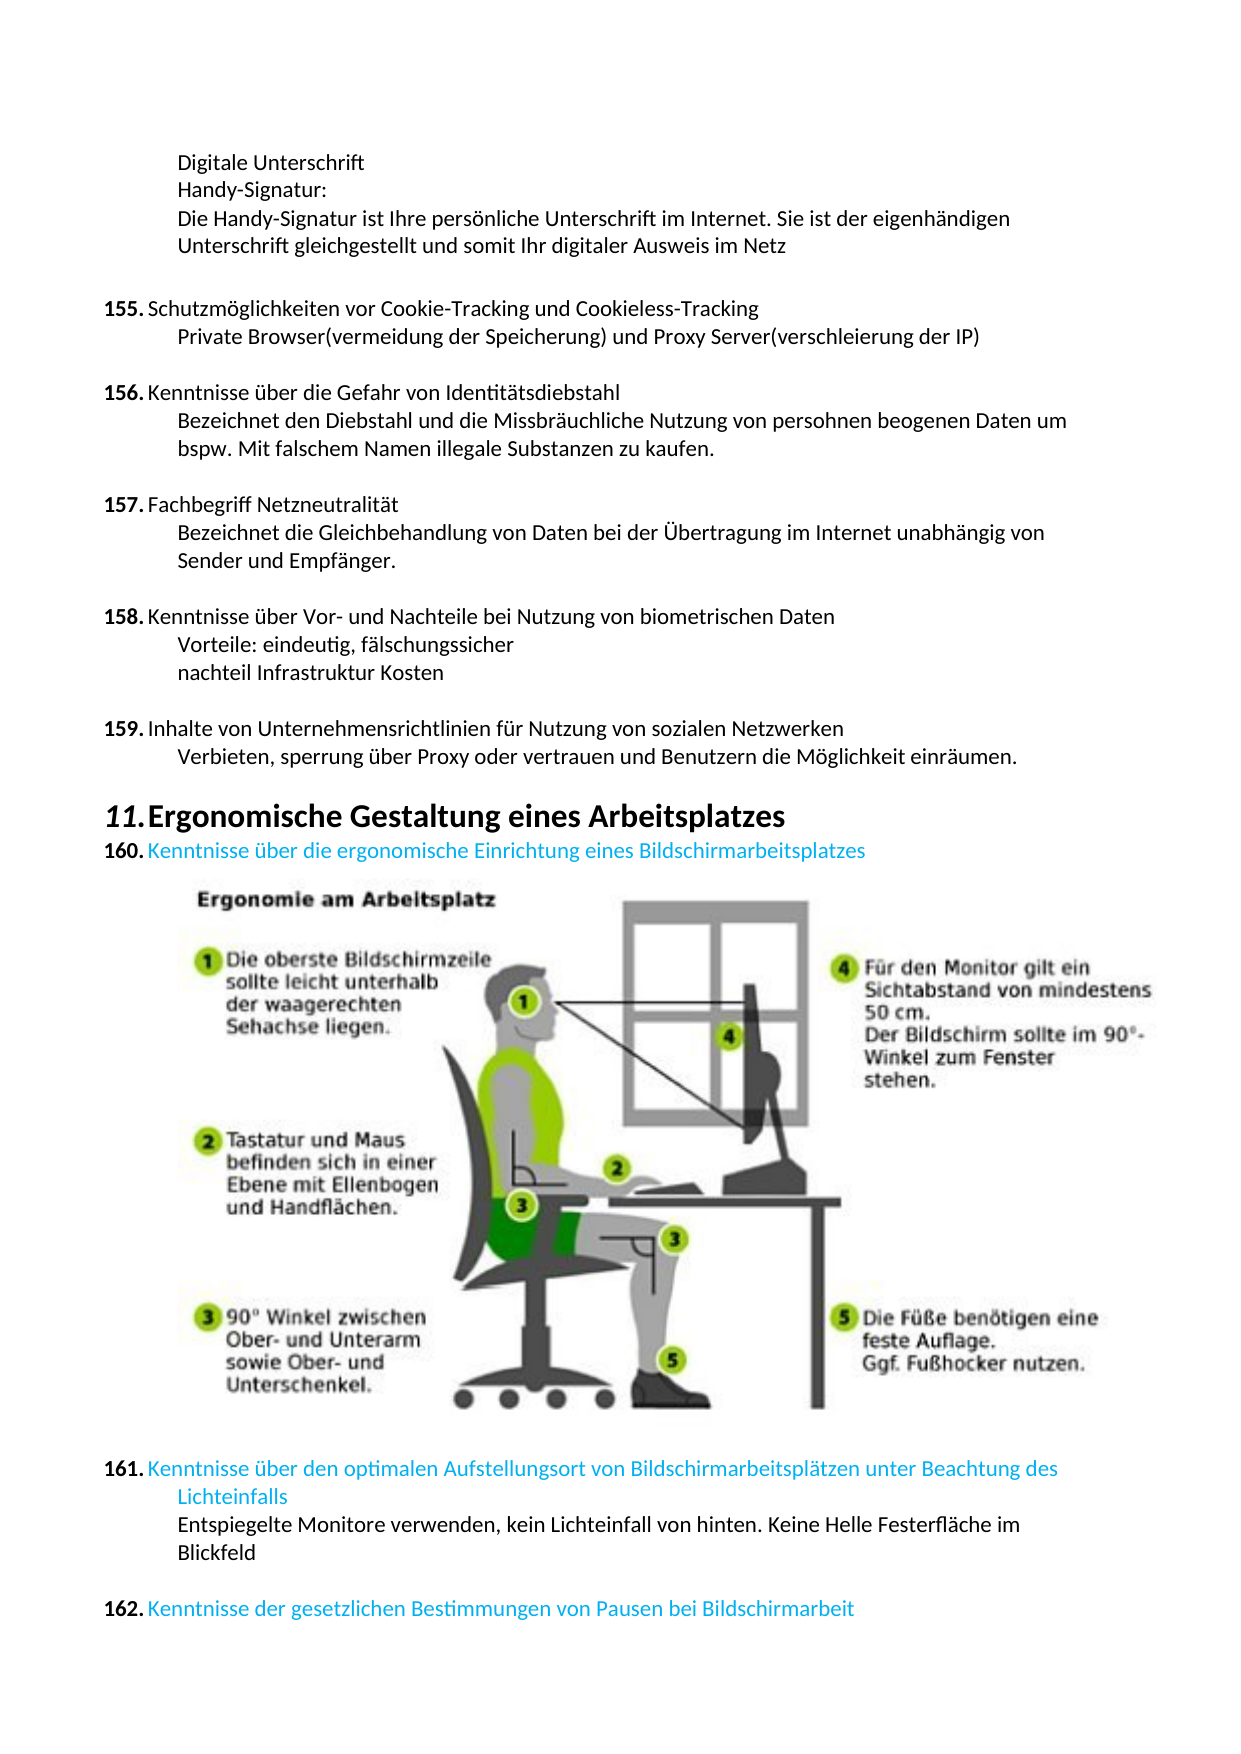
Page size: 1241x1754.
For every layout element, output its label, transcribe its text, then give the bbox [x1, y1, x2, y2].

list Kenntnisse über die Gefahr von Identitätsdiebstahl Bezeichnet den Diebstahl und die Missbräuchliche Nutzung von persohnen beogenen Daten um bspw. Mit falschem Namen illegale Substanzen zu kaufen. [103, 378, 1093, 462]
list Inhalte von Unternehmensrichtlinien für Nutzung von sozialen Netzwerken Verbieten, sperrung über Proxy oder vertrauen und Benutzern die Möglichkeit einräumen. [103, 714, 1093, 770]
text Handy-Signatur: [177, 176, 1093, 204]
list Ergonomische Gestaltung eines Arbeitsplatzes [103, 795, 1093, 836]
list Kenntnisse der gesetzlichen Bestimmungen von Pausen bei Bildschirmarbeit [103, 1594, 1093, 1622]
list Fachbegriff Netzneutralität Bezeichnet die Gleichbehandlung von Daten bei der Übertragung im Internet unabhängig von Sender und Empfänger. [103, 490, 1093, 574]
text Die Handy-Signatur ist Ihre persönliche Unterschrift im Internet. Sie ist der eigenhändigen Unterschrift gleichgestellt und somit Ihr digitaler Ausweis im Netz [177, 204, 1093, 294]
list Kenntnisse über den optimalen Aufstellungsort von Bildschirmarbeitsplätzen unter Beachtung des Lichteinfalls Entspiegelte Monitore verwenden, kein Lichteinfall von hinten. Keine Helle Festerfläche im Blickfeld [103, 1454, 1093, 1566]
picture [177, 863, 1181, 1428]
list Kenntnisse über die ergonomische Einrichtung eines Bildschirmarbeitsplatzes [103, 836, 1093, 864]
text Digitale Unterschrift [177, 148, 1093, 176]
list Schutzmöglichkeiten vor Cookie-Tracking und Cookieless-Tracking Private Browser(vermeidung der Speicherung) und Proxy Server(verschleierung der IP) [103, 294, 1093, 350]
list Kenntnisse über Vor- und Nachteile bei Nutzung von biometrischen Daten Vorteile: eindeutig, fälschungssicher nachteil Infrastruktur Kosten [103, 602, 1093, 686]
